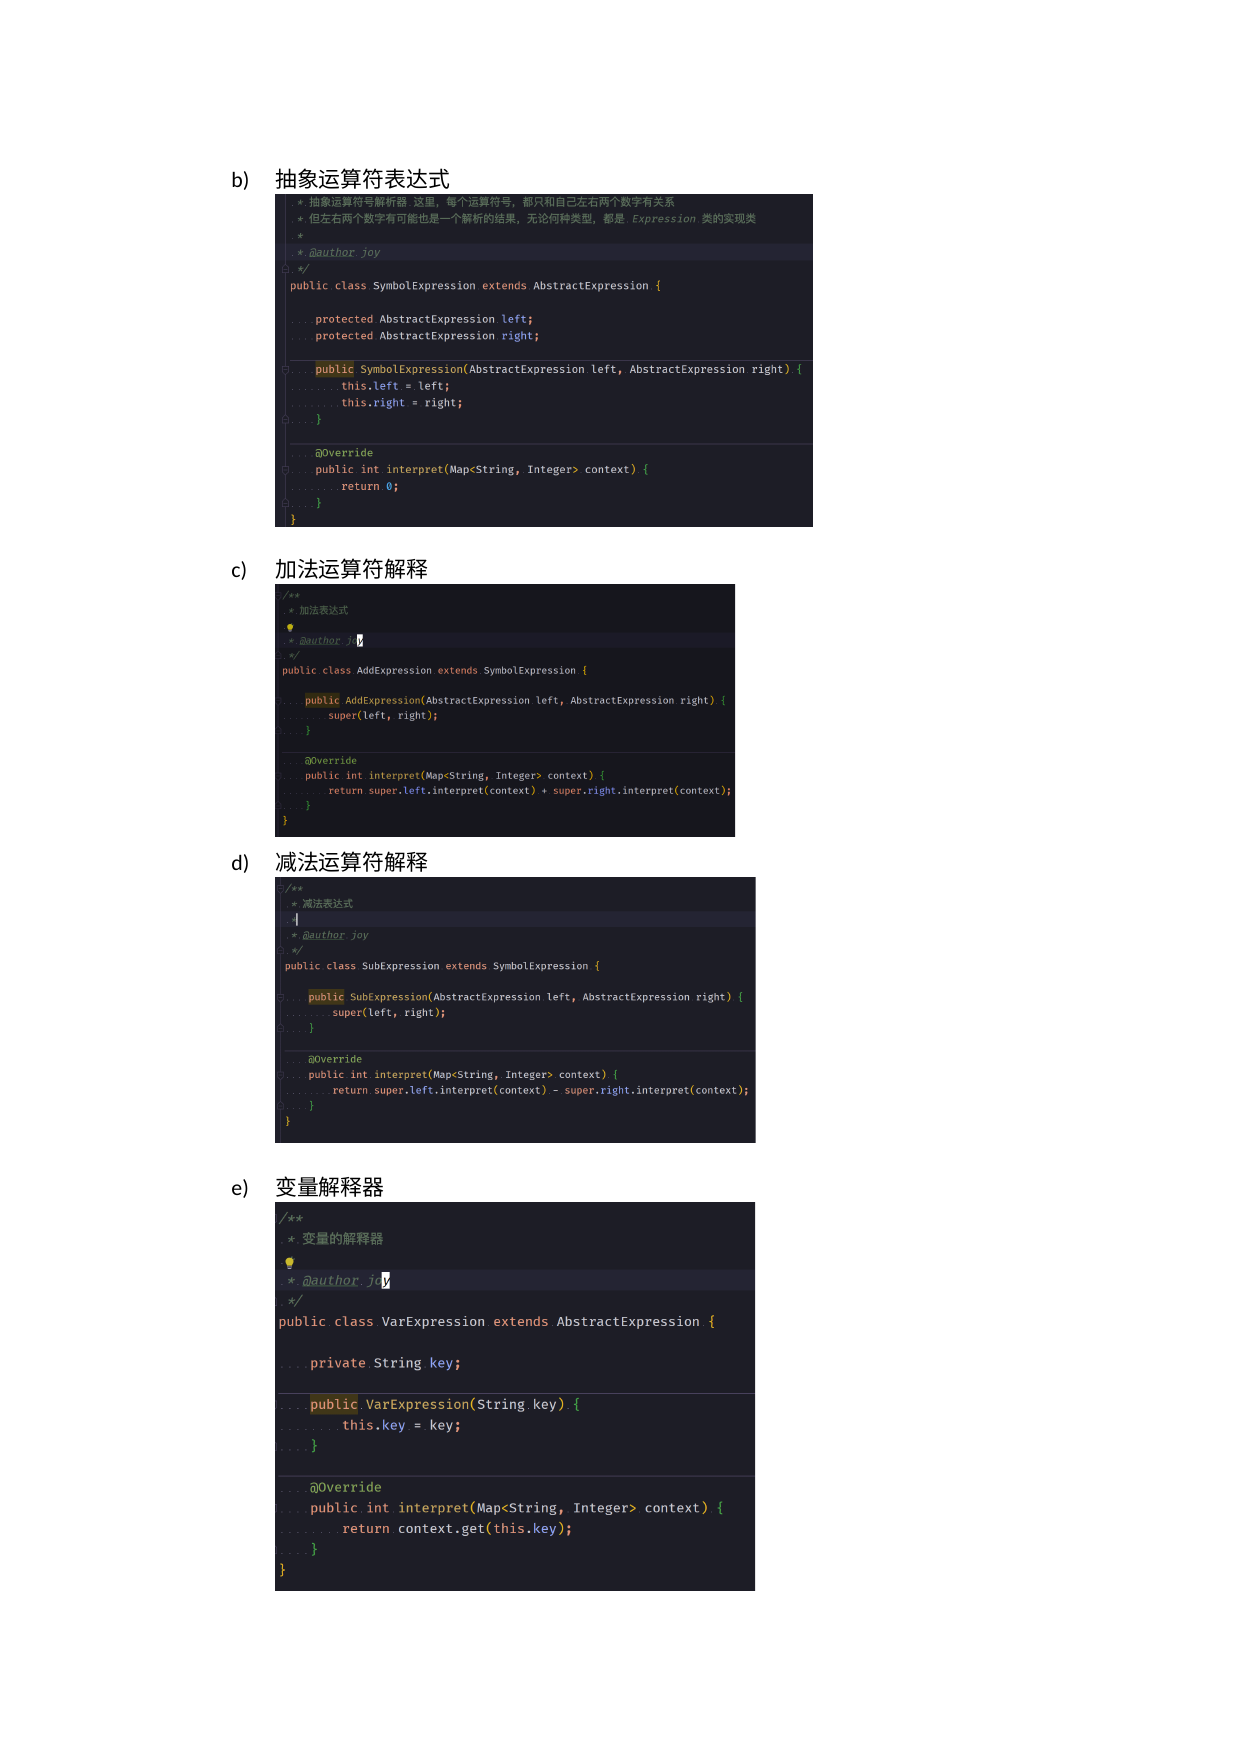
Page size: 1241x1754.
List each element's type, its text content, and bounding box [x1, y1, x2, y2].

list 抽象运算符表达式 [231, 162, 1053, 194]
list 减法运算符解释 [231, 844, 1053, 877]
picture [275, 584, 736, 837]
picture [275, 877, 756, 1143]
list 变量解释器 [231, 1169, 1053, 1202]
list 加法运算符解释 [231, 552, 1053, 584]
picture [275, 1202, 756, 1591]
picture [275, 194, 813, 527]
